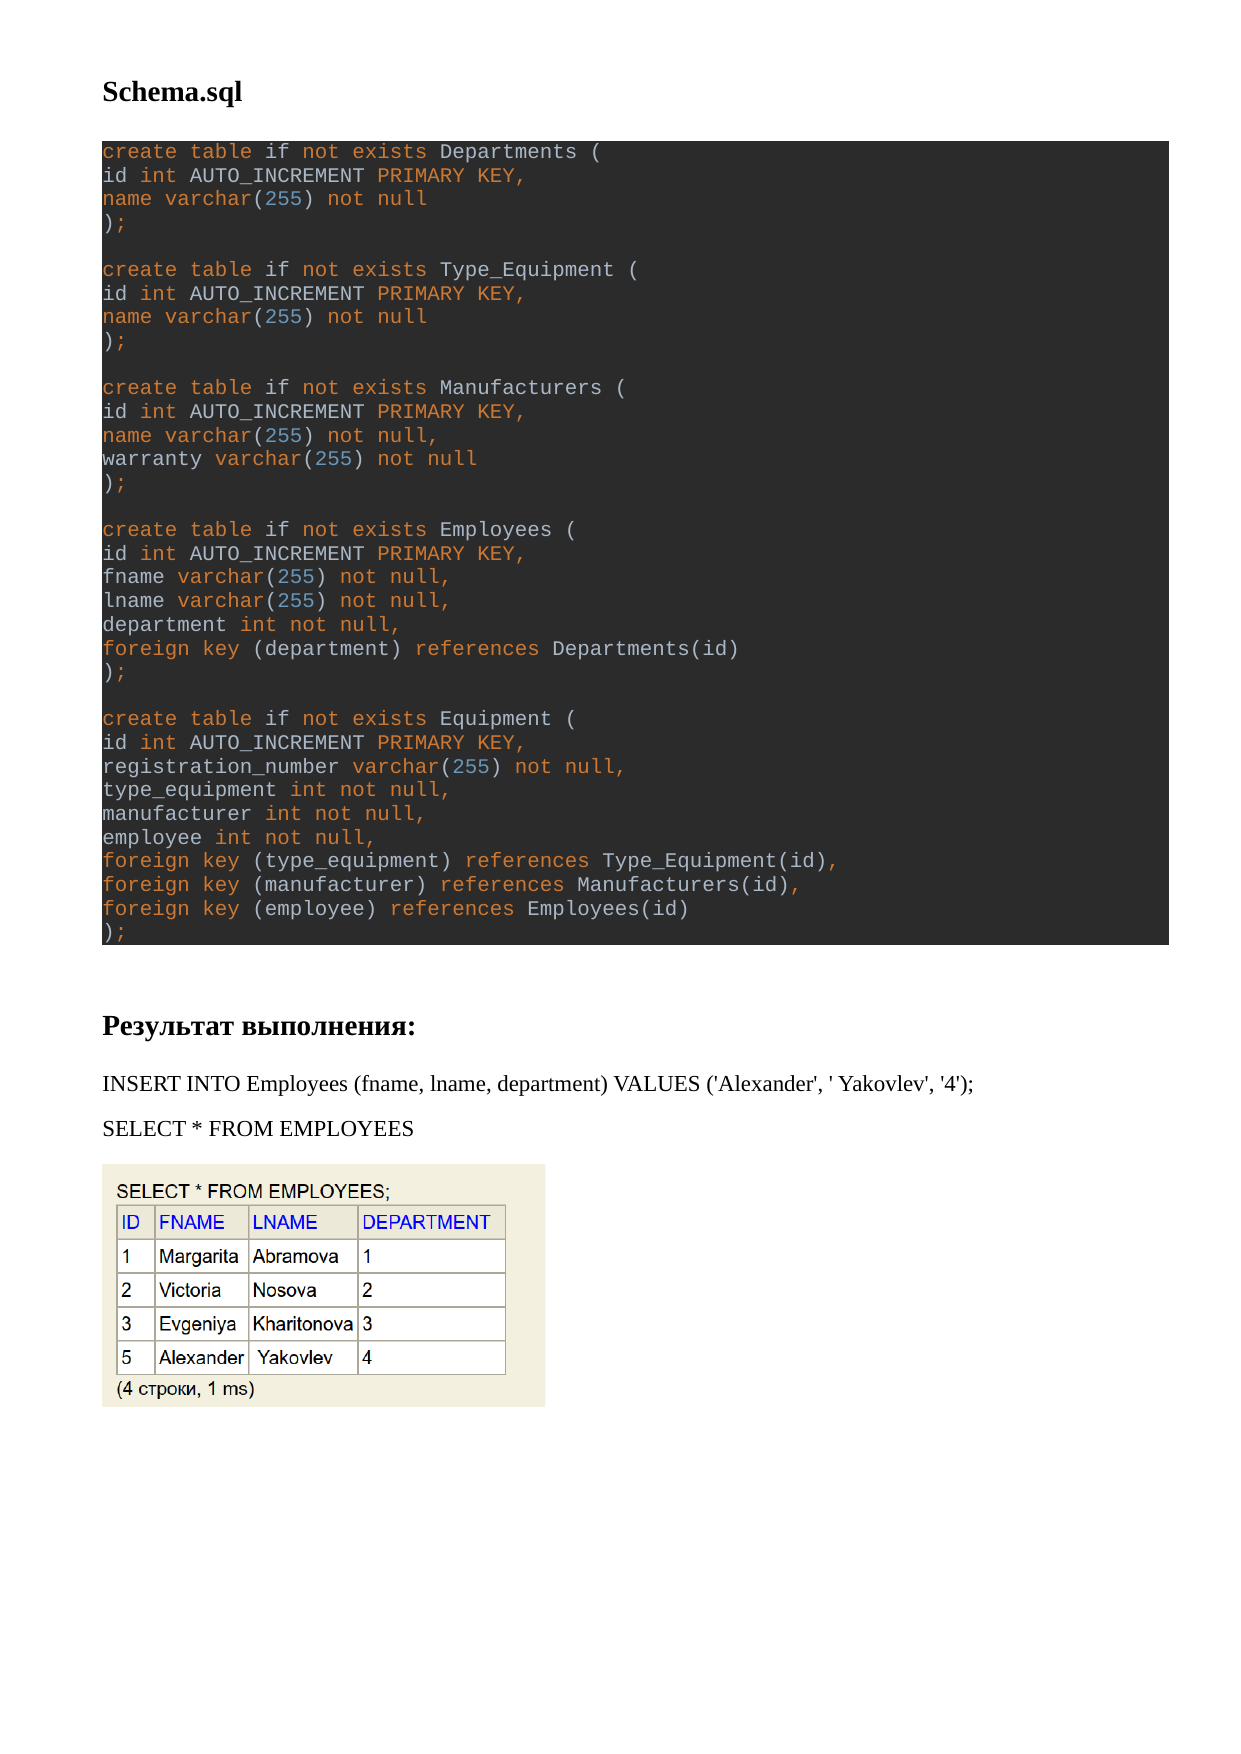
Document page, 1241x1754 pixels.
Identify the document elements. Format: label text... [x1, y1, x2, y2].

text Schema.sql [102, 74, 1169, 107]
text SELECT * FROM EMPLOYEES [102, 1115, 1169, 1141]
text create table if not exists Departments ( id int AUTO_INCREMENT PRIMARY KEY, name varchar(255) not null ); create table if not exists Type_Equipment ( id int AUTO_INCREMENT PRIMARY KEY, name varchar(255) not null ); create table if not exists Manufacturers ( id int AUTO_INCREMENT PRIMARY KEY, name varchar(255) not null, warranty varchar(255) not null ); create table if not exists Employees ( id int AUTO_INCREMENT PRIMARY KEY, fname varchar(255) not null, lname varchar(255) not null, department int not null, foreign key (department) references Departments(id) ); create table if not exists Equipment ( id int AUTO_INCREMENT PRIMARY KEY, registration_number varchar(255) not null, type_equipment int not null, manufacturer int not null, employee int not null, foreign key (type_equipment) references Type_Equipment(id), foreign key (manufacturer) references Manufacturers(id), foreign key (employee) references Employees(id) ); [102, 141, 1169, 945]
text INSERT INTO Employees (fname, lname, department) VALUES ('Alexander', ' Yakovlev', '4'); [102, 1070, 1169, 1097]
text Результат выполнения: [102, 1008, 1169, 1041]
picture [102, 1164, 546, 1407]
